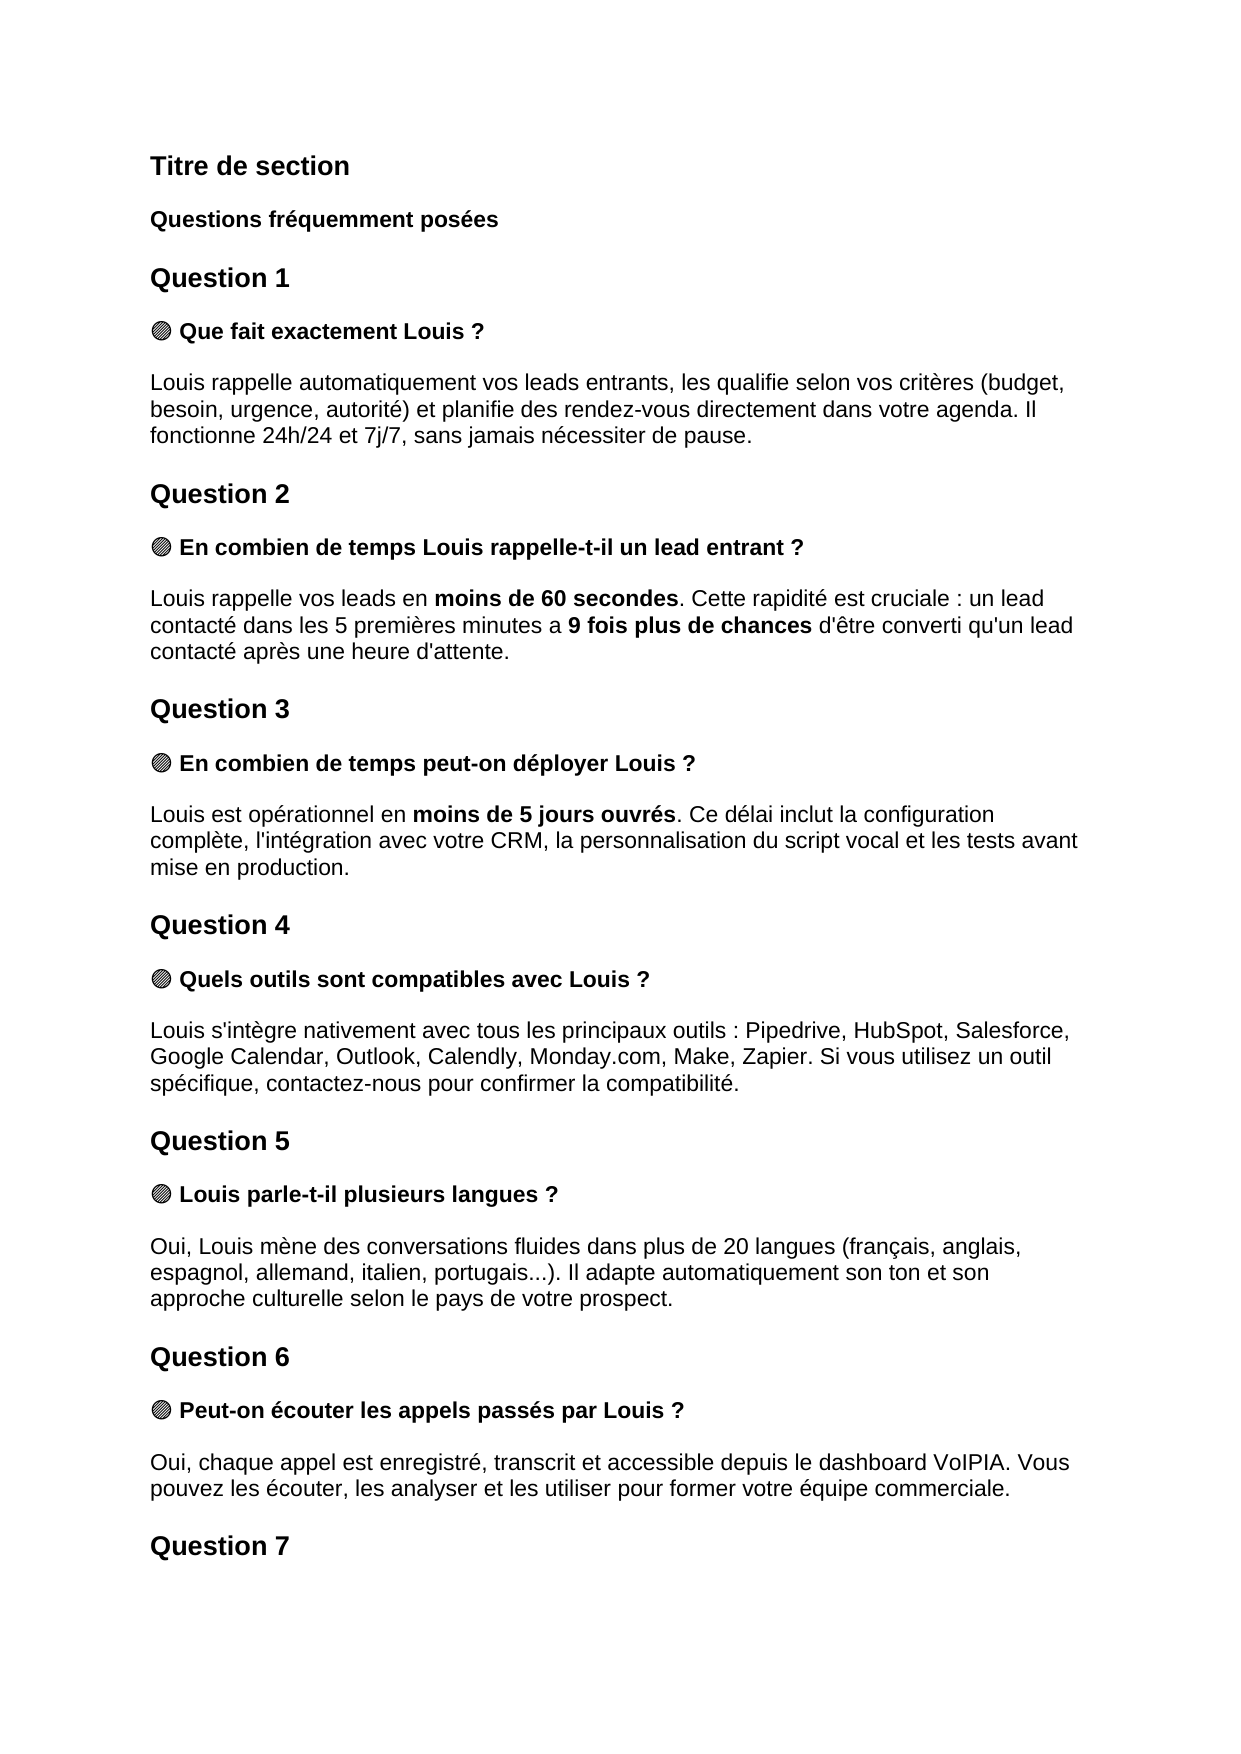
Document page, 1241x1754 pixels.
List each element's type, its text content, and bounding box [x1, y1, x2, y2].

subtitle Question 2 [150, 478, 1090, 509]
text Oui, Louis mène des conversations fluides dans plus de 20 langues (français, anglais, espagnol, allemand, italien, portugais...). Il adapte automatiquement son ton et son approche culturelle selon le pays de votre prospect. [150, 1233, 1090, 1312]
text Louis rappelle automatiquement vos leads entrants, les qualifie selon vos critères (budget, besoin, urgence, autorité) et planifie des rendez-vous directement dans votre agenda. Il fonctionne 24h/24 et 7j/7, sans jamais nécessiter de pause. [150, 369, 1090, 448]
text 🟣 En combien de temps Louis rappelle-t-il un lead entrant ? [150, 534, 1090, 560]
subtitle Titre de section [150, 150, 1090, 181]
subtitle Question 1 [150, 262, 1090, 293]
subtitle Question 7 [150, 1530, 1090, 1562]
subtitle Question 6 [150, 1341, 1090, 1372]
text 🟣 Peut-on écouter les appels passés par Louis ? [150, 1397, 1090, 1423]
text Louis est opérationnel en moins de 5 jours ouvrés. Ce délai inclut la configuration complète, l'intégration avec votre CRM, la personnalisation du script vocal et les tests avant mise en production. [150, 801, 1090, 880]
text 🟣 En combien de temps peut-on déployer Louis ? [150, 750, 1090, 776]
subtitle Question 3 [150, 693, 1090, 725]
subtitle Question 5 [150, 1125, 1090, 1156]
text Louis rappelle vos leads en moins de 60 secondes. Cette rapidité est cruciale : un lead contacté dans les 5 premières minutes a 9 fois plus de chances d'être converti qu'un lead contacté après une heure d'attente. [150, 585, 1090, 664]
text Questions fréquemment posées [150, 206, 1090, 233]
text 🟣 Quels outils sont compatibles avec Louis ? [150, 966, 1090, 992]
text Oui, chaque appel est enregistré, transcrit et accessible depuis le dashboard VoIPIA. Vous pouvez les écouter, les analyser et les utiliser pour former votre équipe commerciale. [150, 1448, 1090, 1501]
text 🟣 Que fait exactement Louis ? [150, 318, 1090, 344]
text Louis s'intègre nativement avec tous les principaux outils : Pipedrive, HubSpot, Salesforce, Google Calendar, Outlook, Calendly, Monday.com, Make, Zapier. Si vous utilisez un outil spécifique, contactez-nous pour confirmer la compatibilité. [150, 1017, 1090, 1096]
subtitle Question 4 [150, 909, 1090, 941]
text 🟣 Louis parle-t-il plusieurs langues ? [150, 1181, 1090, 1208]
